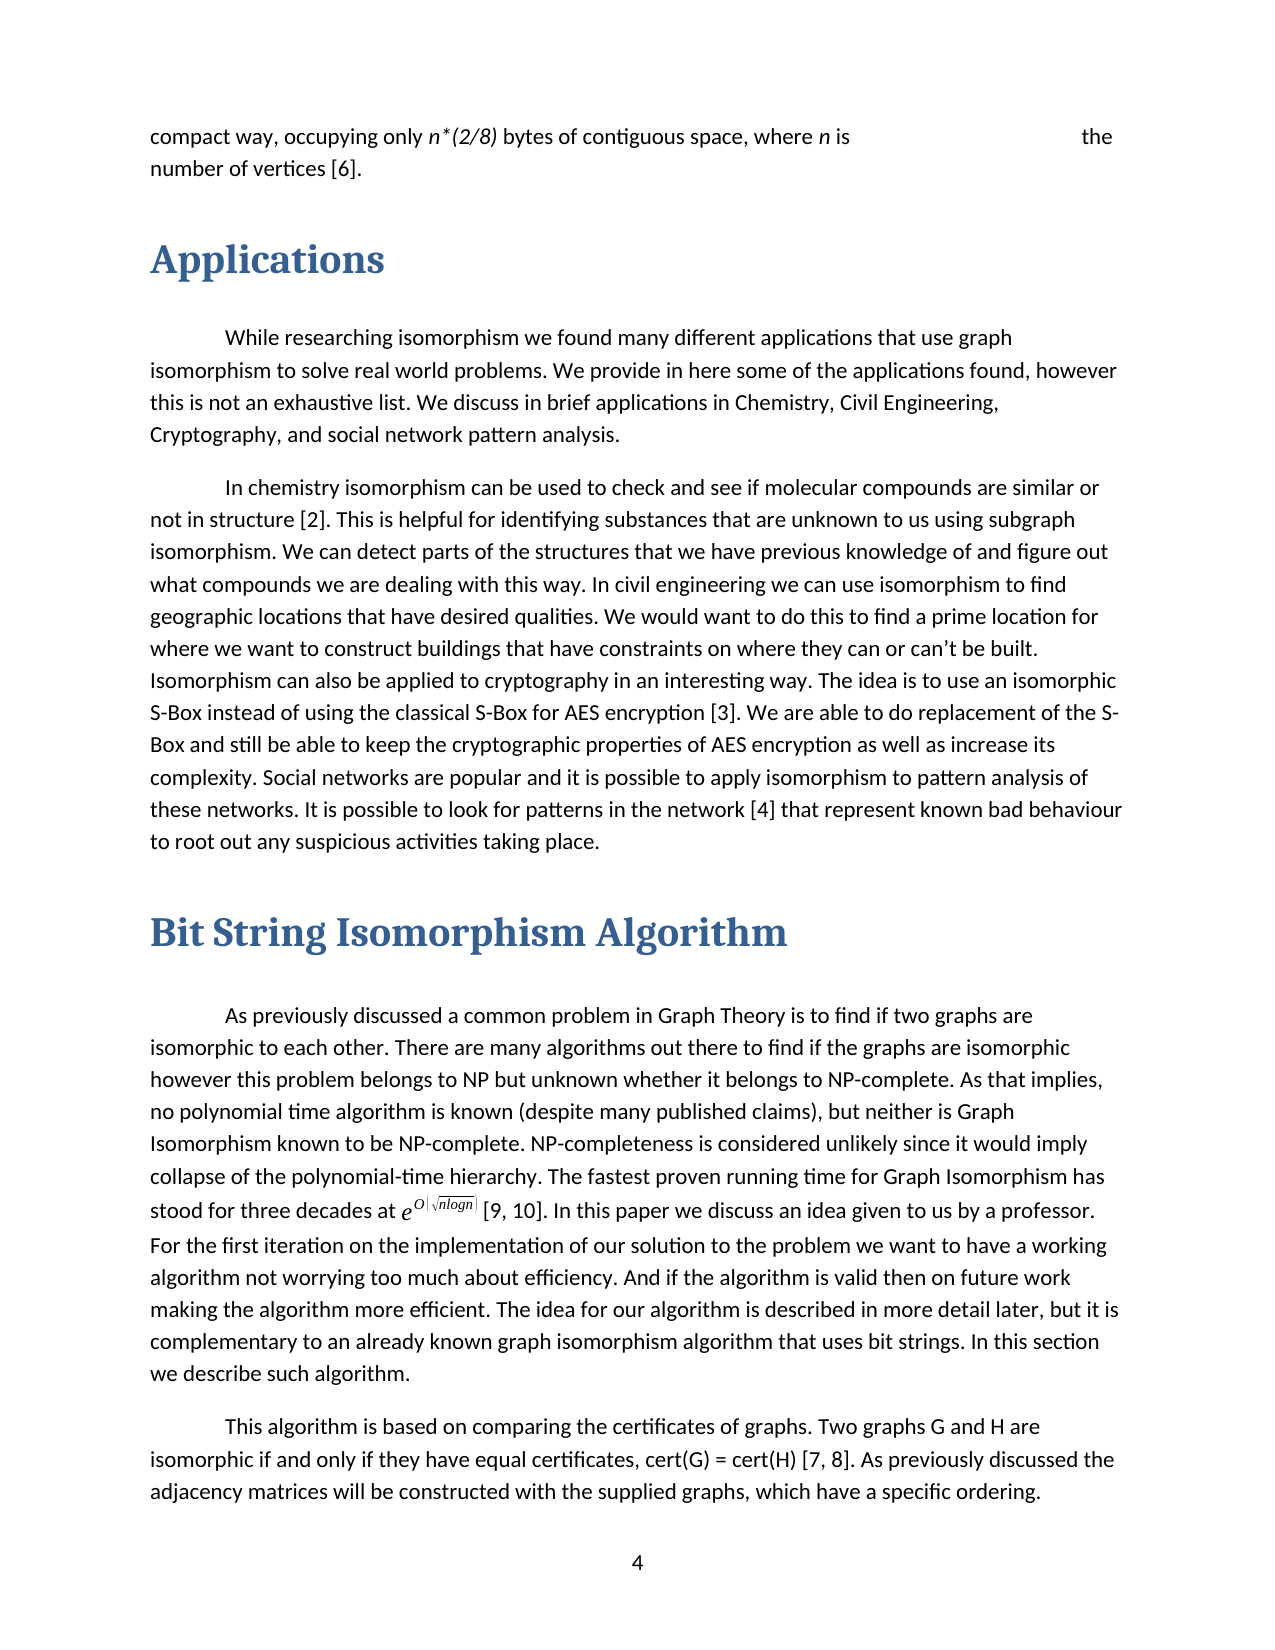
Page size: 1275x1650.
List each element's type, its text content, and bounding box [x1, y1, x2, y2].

subtitle Applications [150, 236, 1125, 284]
text While researching isomorphism we found many different applications that use graph isomorphism to solve real world problems. We provide in here some of the applications found, however this is not an exhaustive list. We discuss in brief applications in Chemistry, Civil Engineering, Cryptography, and social network pattern analysis. [150, 291, 1125, 448]
text As previously discussed a common problem in Graph Theory is to find if two graphs are isomorphic to each other. There are many algorithms out there to find if the graphs are isomorphic however this problem belongs to NP but unknown whether it belongs to NP-complete. As that implies, no polynomial time algorithm is known (despite many published claims), but neither is Graph Isomorphism known to be NP-complete. NP-completeness is considered unlikely since it would imply collapse of the polynomial-time hierarchy. The fastest proven running time for Graph Isomorphism has stood for three decades at [9, 10]. In this paper we discuss an idea given to us by a professor. For the first iteration on the implementation of our solution to the problem we want to have a working algorithm not worrying too much about efficiency. And if the algorithm is valid then on future work making the algorithm more efficient. The idea for our algorithm is described in more detail later, but it is complementary to an already known graph isomorphism algorithm that uses bit strings. In this section we describe such algorithm. [150, 1001, 1125, 1387]
subtitle Bit String Isomorphism Algorithm [150, 909, 1125, 996]
